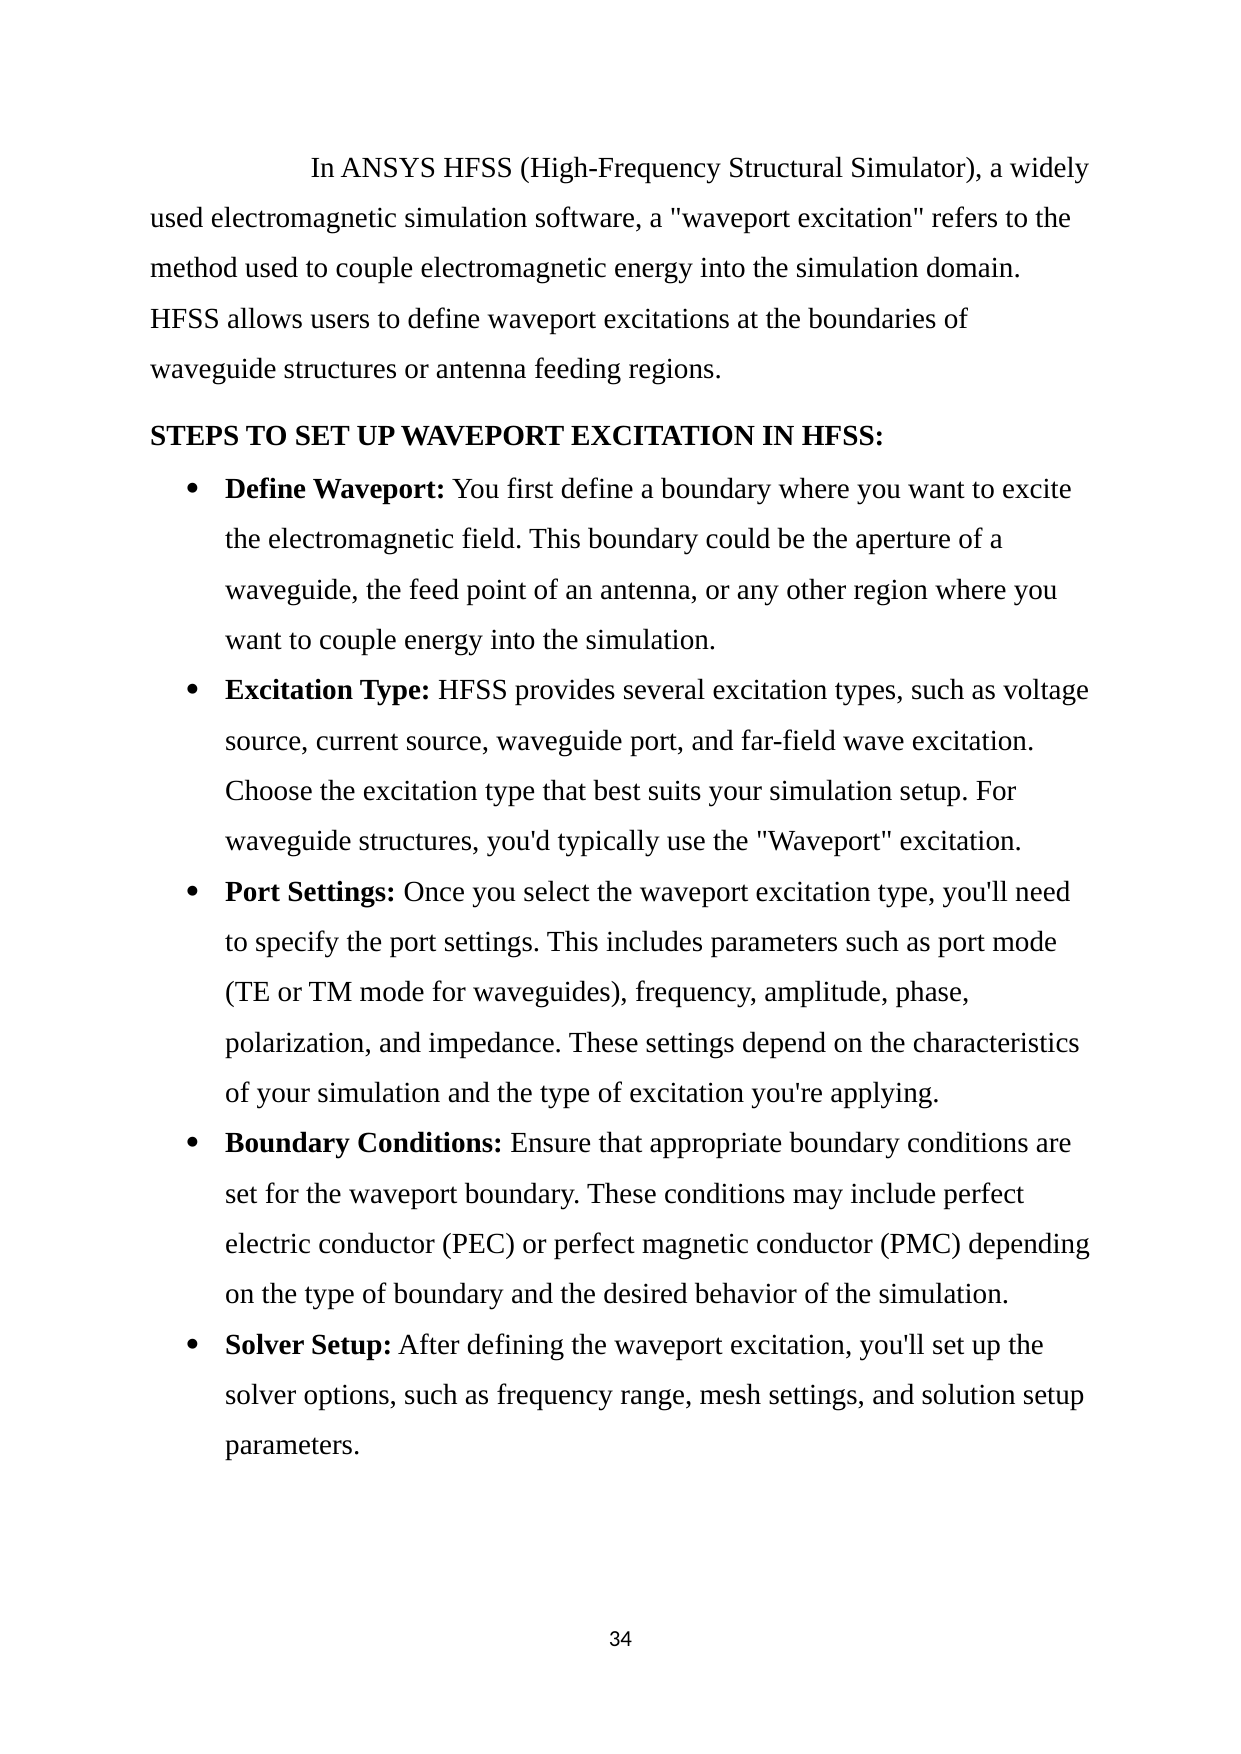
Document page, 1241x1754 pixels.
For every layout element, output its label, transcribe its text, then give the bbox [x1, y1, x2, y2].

list Boundary Conditions: Ensure that appropriate boundary conditions are set for the waveport boundary. These conditions may include perfect electric conductor (PEC) or perfect magnetic conductor (PMC) depending on the type of boundary and the desired behavior of the simulation. [187, 1125, 1090, 1310]
list Define Waveport: You first define a boundary where you want to excite the electromagnetic field. This boundary could be the aperture of a waveguide, the feed point of an antenna, or any other region where you want to couple energy into the simulation. [187, 471, 1090, 656]
text In ANSYS HFSS (High-Frequency Structural Simulator), a widely used electromagnetic simulation software, a "waveport excitation" refers to the method used to couple electromagnetic energy into the simulation domain. HFSS allows users to define waveport excitations at the boundaries of waveguide structures or antenna feeding regions. [150, 150, 1090, 385]
list Solver Setup: After defining the waveport excitation, you'll set up the solver options, such as frequency range, mesh settings, and solution setup parameters. [187, 1327, 1090, 1461]
list Port Settings: Once you select the waveport excitation type, you'll need to specify the port settings. This includes parameters such as port mode (TE or TM mode for waveguides), frequency, amplitude, phase, polarization, and impedance. These settings depend on the characteristics of your simulation and the type of excitation you're applying. [187, 874, 1090, 1109]
list Excitation Type: HFSS provides several excitation types, such as voltage source, current source, waveguide port, and far-field wave excitation. Choose the excitation type that best suits your simulation setup. For waveguide structures, you'd typically use the "Waveport" excitation. [187, 672, 1090, 857]
text STEPS TO SET UP WAVEPORT EXCITATION IN HFSS: [150, 418, 1090, 452]
